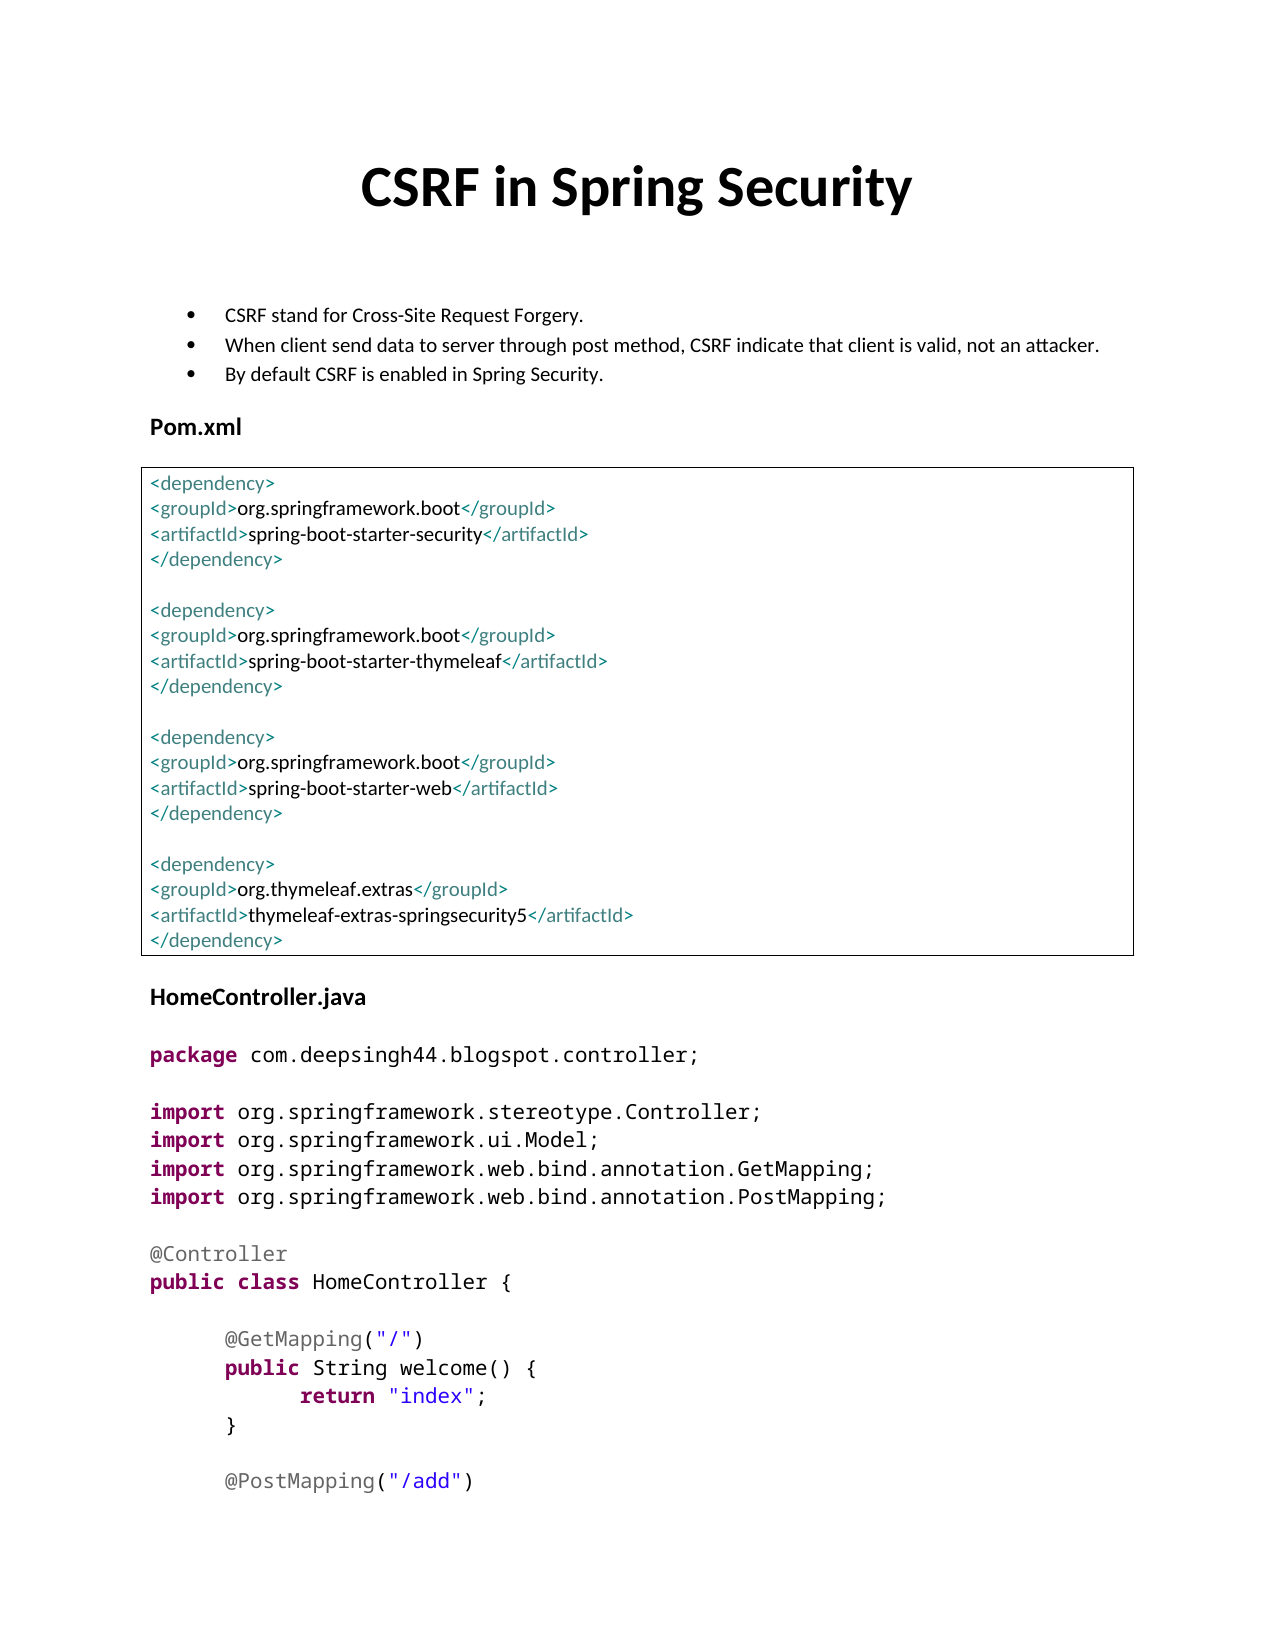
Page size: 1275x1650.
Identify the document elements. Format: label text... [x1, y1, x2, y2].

text @PostMapping("/add") [150, 1467, 1125, 1495]
text package com.deepsingh44.blogspot.controller; [150, 1040, 1125, 1068]
text <artifactId>spring-boot-starter-security</artifactId> [150, 521, 1125, 546]
text <groupId>org.springframework.boot</groupId> [150, 622, 1125, 648]
text import org.springframework.web.bind.annotation.GetMapping; [150, 1154, 1125, 1182]
text CSRF in Spring Security [150, 150, 1125, 221]
text import org.springframework.ui.Model; [150, 1125, 1125, 1154]
text import org.springframework.web.bind.annotation.PostMapping; [150, 1182, 1125, 1211]
text public String welcome() { [150, 1353, 1125, 1381]
text import org.springframework.stereotype.Controller; [150, 1097, 1125, 1125]
text HomeController.java [150, 981, 1125, 1012]
text <dependency> [150, 851, 1125, 877]
text @Controller [150, 1239, 1125, 1267]
text <groupId>org.thymeleaf.extras</groupId> [150, 877, 1125, 902]
text <dependency> [150, 724, 1125, 749]
list When client send data to server through post method, CSRF indicate that client is valid, not an attacker. [187, 332, 1125, 357]
text </dependency> [142, 924, 1133, 955]
text <groupId>org.springframework.boot</groupId> [150, 749, 1125, 775]
text <artifactId>thymeleaf-extras-springsecurity5</artifactId> [150, 902, 1125, 924]
text </dependency> [150, 673, 1125, 699]
list CSRF stand for Cross-Site Request Forgery. [187, 303, 1125, 328]
text Pom.xml [150, 411, 1125, 442]
text <artifactId>spring-boot-starter-thymeleaf</artifactId> [150, 648, 1125, 673]
text @GetMapping("/") [150, 1324, 1125, 1353]
text <groupId>org.springframework.boot</groupId> [150, 495, 1125, 521]
text return "index"; [150, 1381, 1125, 1410]
text public class HomeController { [150, 1267, 1125, 1296]
text </dependency> [150, 800, 1125, 826]
text <artifactId>spring-boot-starter-web</artifactId> [150, 775, 1125, 800]
text <dependency> [150, 597, 1125, 622]
list By default CSRF is enabled in Spring Security. [187, 361, 1125, 386]
text <dependency> [142, 468, 1133, 495]
text } [150, 1410, 1125, 1438]
text </dependency> [150, 546, 1125, 572]
